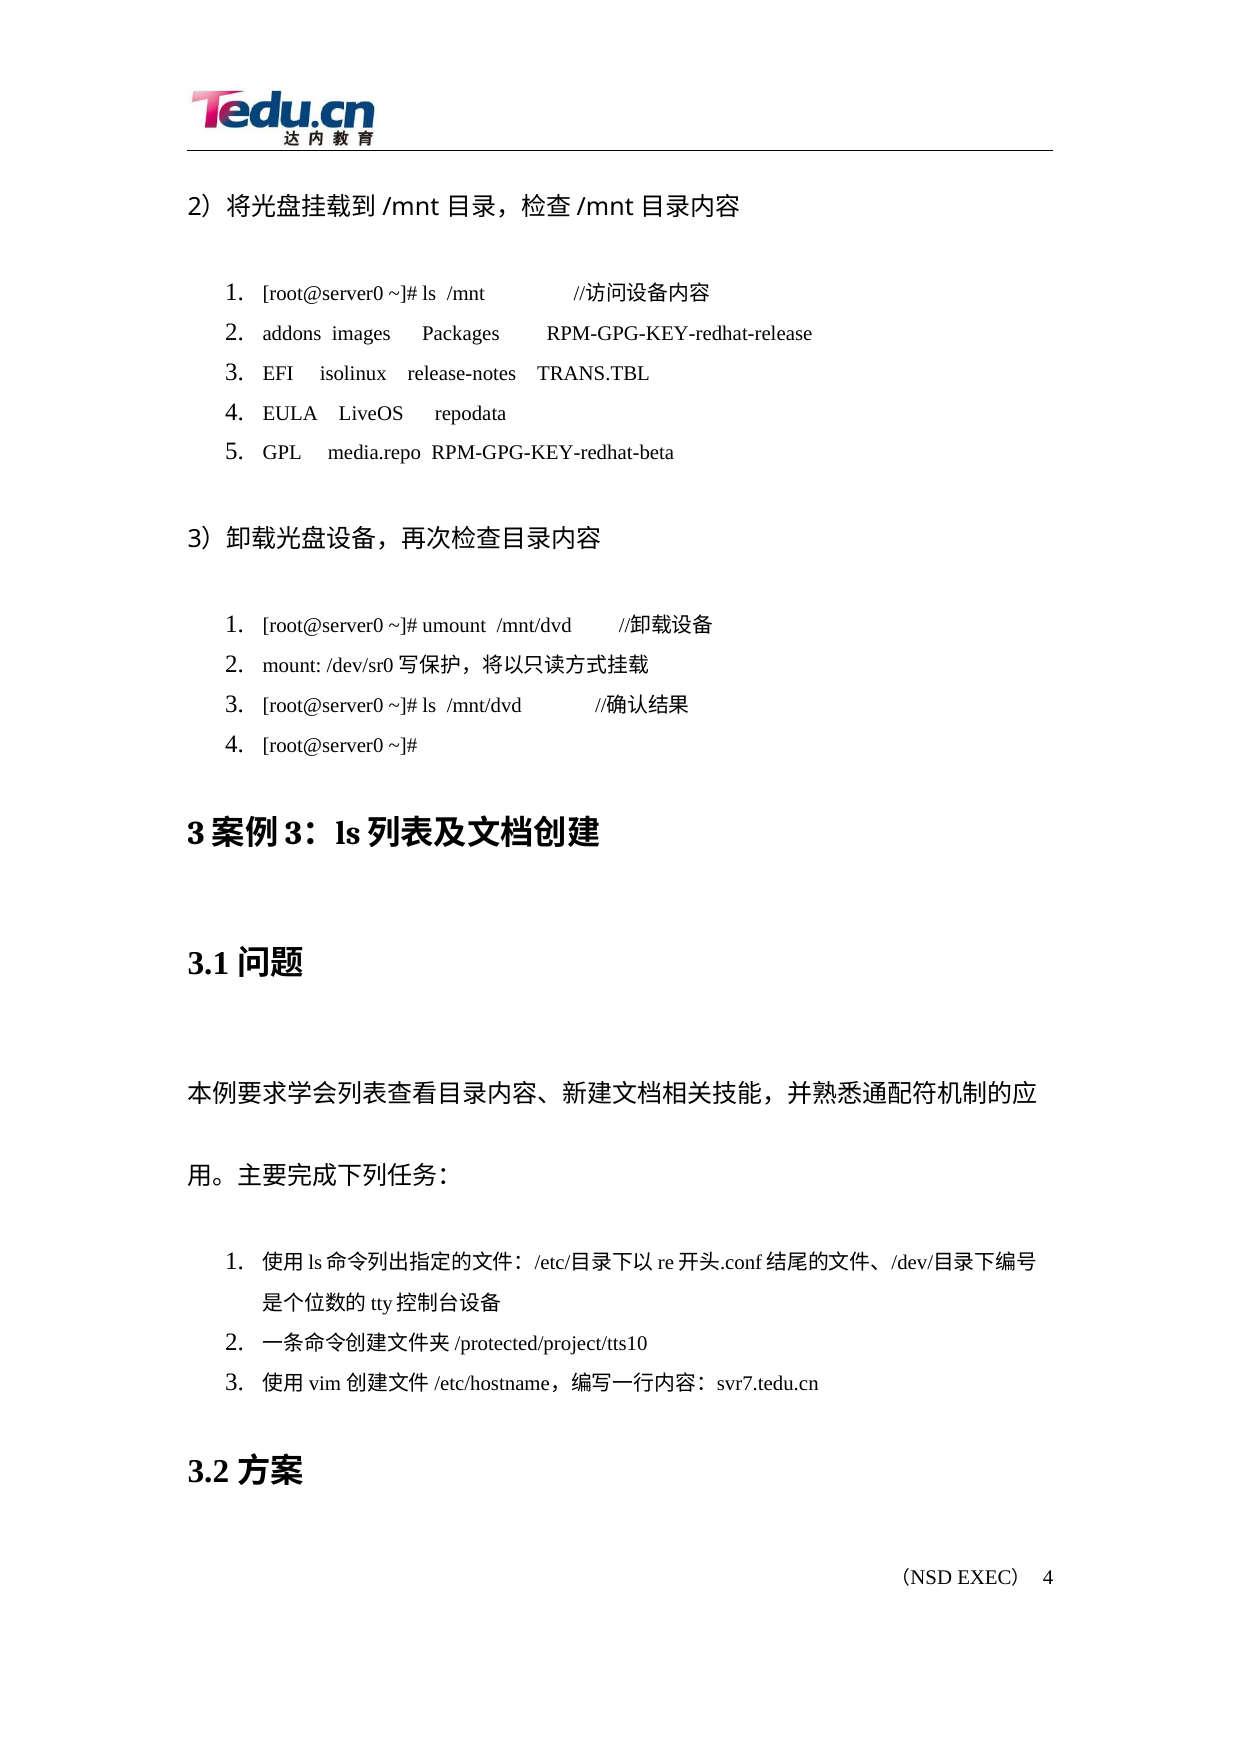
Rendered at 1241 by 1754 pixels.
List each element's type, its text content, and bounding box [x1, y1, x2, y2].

list addons images Packages RPM-GPG-KEY-redhat-release [225, 315, 1053, 349]
subtitle 3.2 方案 [187, 1434, 1053, 1502]
list mount: /dev/sr0 写保护，将以只读方式挂载 [225, 647, 1053, 681]
subtitle 3 案例3：ls列表及文档创建 [187, 796, 1053, 864]
list 使用 vim 创建文件 /etc/hostname，编写一行内容：svr7.tedu.cn [225, 1364, 1053, 1398]
text 本例要求学会列表查看目录内容、新建文档相关技能，并熟悉通配符机制的应用。主要完成下列任务： [187, 1058, 1053, 1207]
list 一条命令创建文件夹 /protected/project/tts10 [225, 1324, 1053, 1358]
picture [187, 88, 379, 148]
subtitle 3.1 问题 [187, 926, 1053, 994]
list EFI isolinux release-notes TRANS.TBL [225, 354, 1053, 388]
text 2）将光盘挂载到 /mnt 目录，检查 /mnt 目录内容 [187, 170, 1053, 238]
list [root@server0 ~]# [225, 727, 1053, 761]
list [root@server0 ~]# umount /mnt/dvd //卸载设备 [225, 607, 1053, 641]
list [root@server0 ~]# ls /mnt //访问设备内容 [225, 275, 1053, 309]
list 使用ls命令列出指定的文件：/etc/目录下以re开头.conf结尾的文件、/dev/目录下编号是个位数的tty控制台设备 [225, 1244, 1053, 1318]
text 3）卸载光盘设备，再次检查目录内容 [187, 503, 1053, 571]
list GPL media.repo RPM-GPG-KEY-redhat-beta [225, 434, 1053, 468]
list [root@server0 ~]# ls /mnt/dvd //确认结果 [225, 687, 1053, 721]
list EULA LiveOS repodata [225, 394, 1053, 428]
